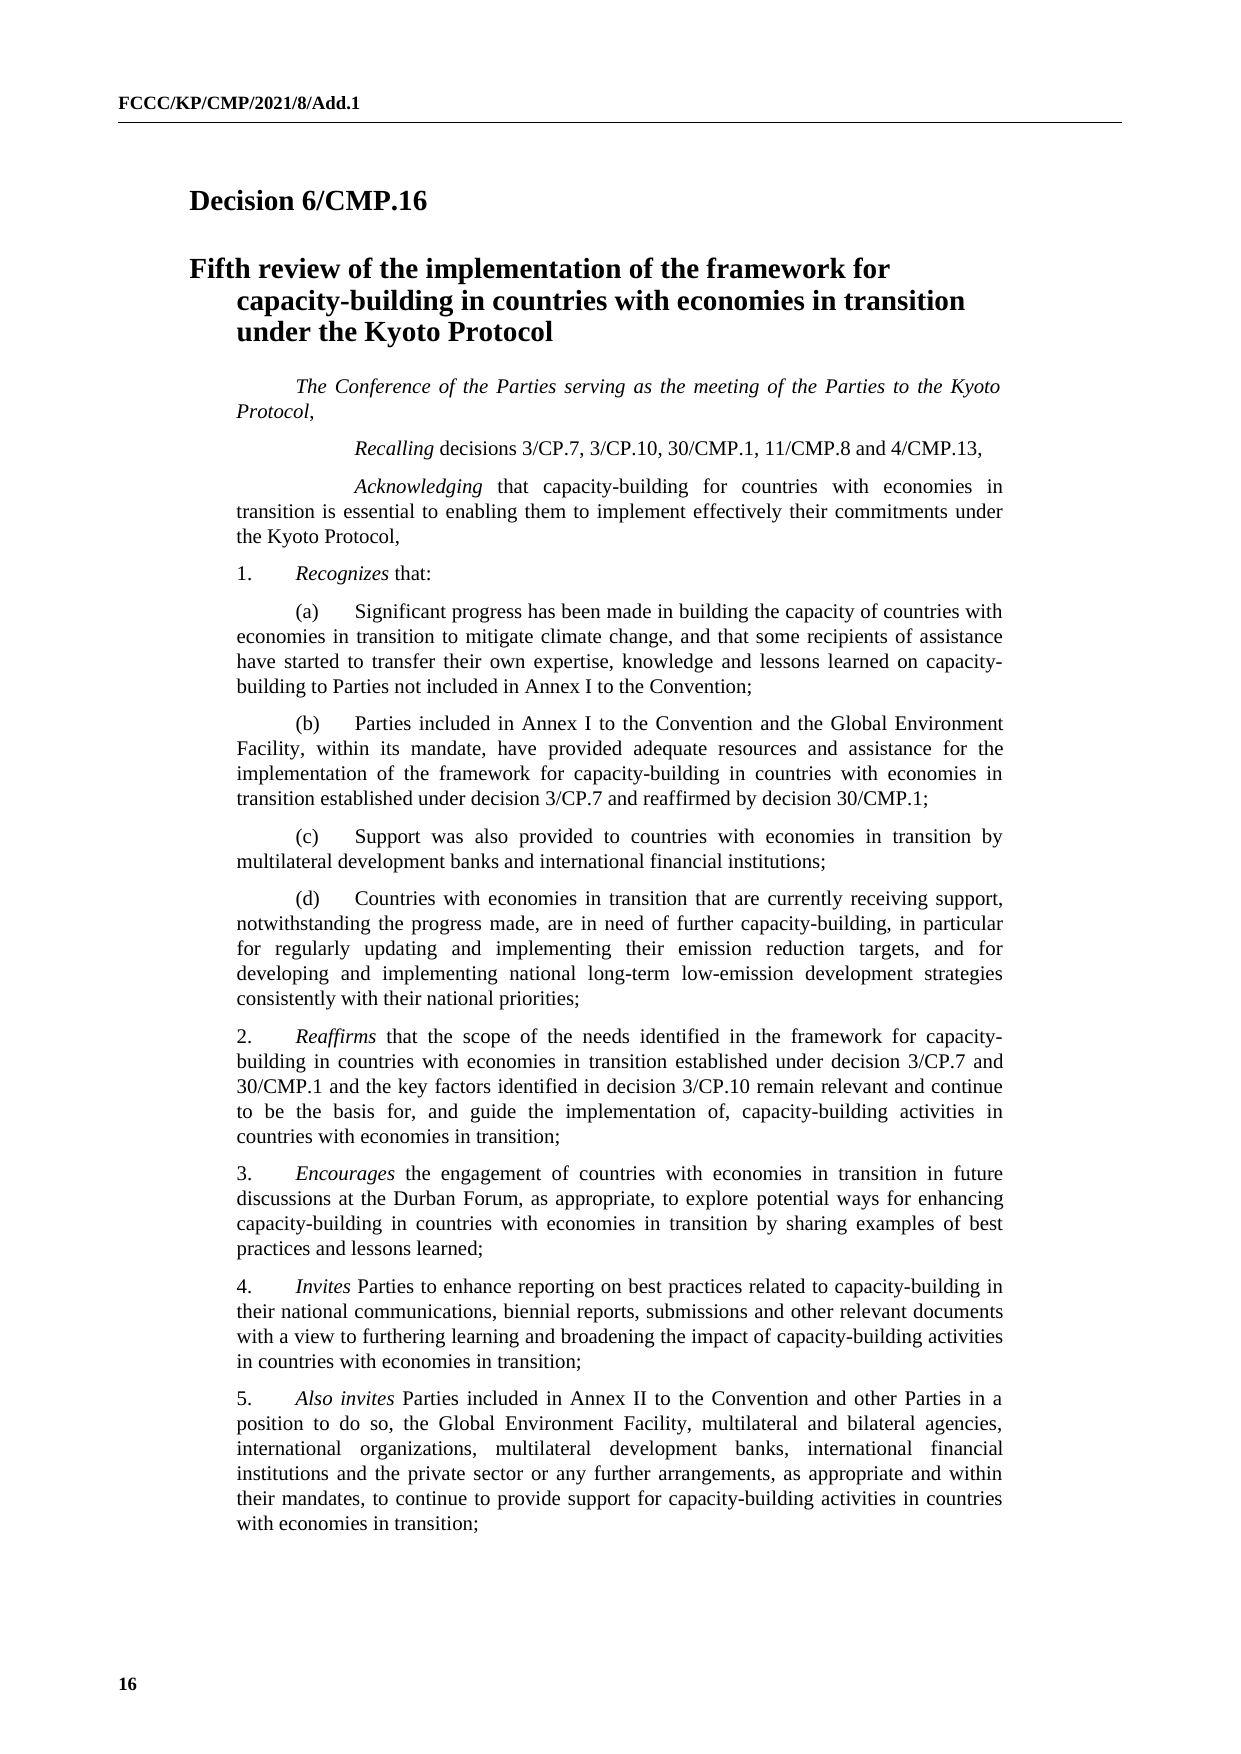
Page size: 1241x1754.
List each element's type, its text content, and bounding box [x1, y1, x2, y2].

text Acknowledging that capacity-building for countries with economies in transition is essential to enabling them to implement effectively their commitments under the Kyoto Protocol, [236, 473, 1004, 548]
text 1. Recognizes that: [236, 560, 1004, 585]
text 2. Reaffirms that the scope of the needs identified in the framework for capacity-building in countries with economies in transition established under decision 3/CP.7 and 30/CMP.1 and the key factors identified in decision 3/CP.10 remain relevant and continue to be the basis for, and guide the implementation of, capacity-building activities in countries with economies in transition; [236, 1023, 1004, 1148]
list Fifth review of the implementation of the framework for capacity-building in countries with economies in transition under the Kyoto Protocol [189, 254, 1004, 348]
text (b) Parties included in Annex I to the Convention and the Global Environment Facility, within its mandate, have provided adequate resources and assistance for the implementation of the framework for capacity-building in countries with economies in transition established under decision 3/CP.7 and reaffirmed by decision 30/CMP.1; [236, 710, 1004, 810]
text 5. Also invites Parties included in Annex II to the Convention and other Parties in a position to do so, the Global Environment Facility, multilateral and bilateral agencies, international organizations, multilateral development banks, international financial institutions and the private sector or any further arrangements, as appropriate and within their mandates, to continue to provide support for capacity-building activities in countries with economies in transition; [236, 1385, 1004, 1535]
text The Conference of the Parties serving as the meeting of the Parties to the Kyoto Protocol, [236, 373, 1004, 423]
text 3. Encourages the engagement of countries with economies in transition in future discussions at the Durban Forum, as appropriate, to explore potential ways for enhancing capacity-building in countries with economies in transition by sharing examples of best practices and lessons learned; [236, 1160, 1004, 1260]
text (a) Significant progress has been made in building the capacity of countries with economies in transition to mitigate climate change, and that some recipients of assistance have started to transfer their own expertise, knowledge and lessons learned on capacity-building to Parties not included in Annex I to the Convention; [236, 598, 1004, 698]
text Recalling decisions 3/CP.7, 3/CP.10, 30/CMP.1, 11/CMP.8 and 4/CMP.13, [236, 435, 1004, 460]
text (d) Countries with economies in transition that are currently receiving support, notwithstanding the progress made, are in need of further capacity-building, in particular for regularly updating and implementing their emission reduction targets, and for developing and implementing national long-term low-emission development strategies consistently with their national priorities; [236, 885, 1004, 1010]
text (c) Support was also provided to countries with economies in transition by multilateral development banks and international financial institutions; [236, 823, 1004, 873]
text 4. Invites Parties to enhance reporting on best practices related to capacity-building in their national communications, biennial reports, submissions and other relevant documents with a view to furthering learning and broadening the impact of capacity-building activities in countries with economies in transition; [236, 1273, 1004, 1373]
list Decision 6/CMP.16 [189, 185, 1004, 216]
